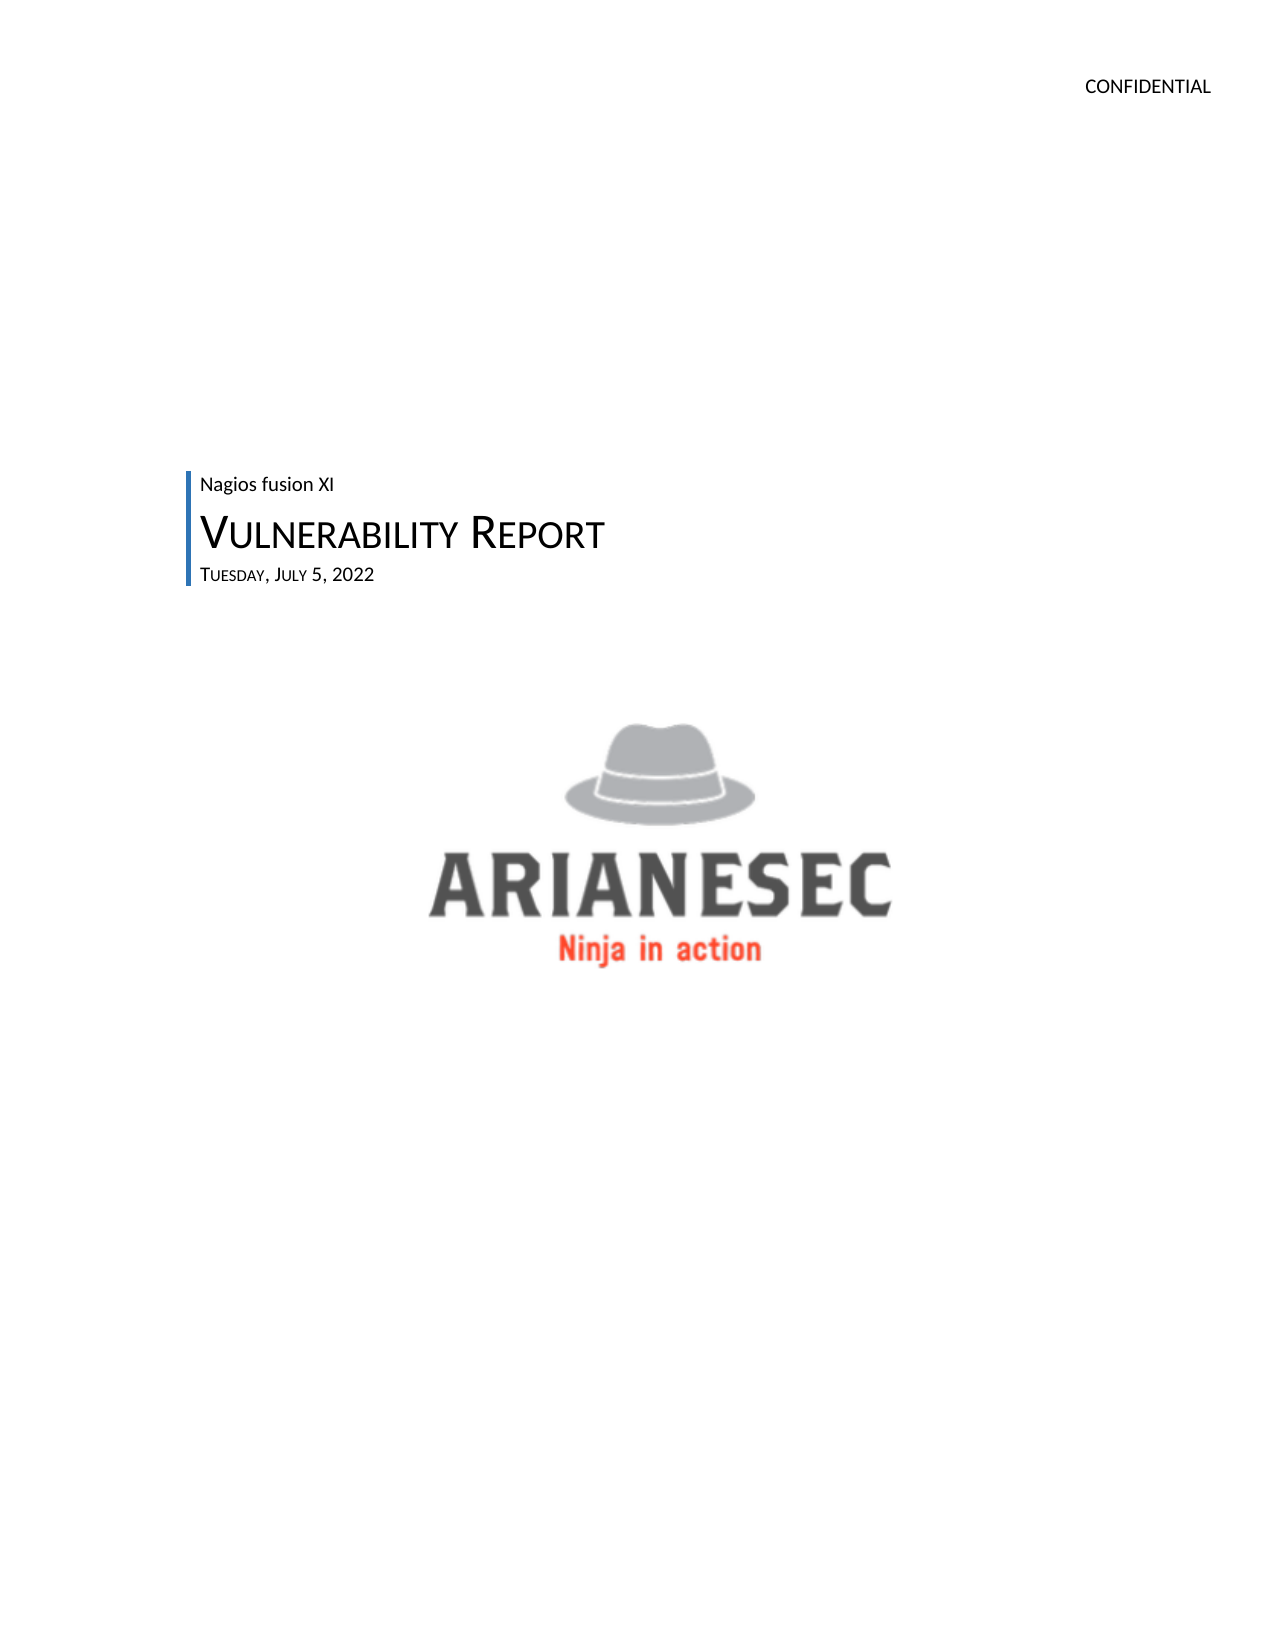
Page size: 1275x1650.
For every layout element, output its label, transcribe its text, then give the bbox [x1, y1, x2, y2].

table_header Nagios fusion XI [191, 471, 1130, 500]
picture [362, 673, 961, 1065]
table_cell Vulnerability Report [191, 500, 1130, 561]
table_cell Tuesday, July 5, 2022 [191, 561, 1130, 586]
